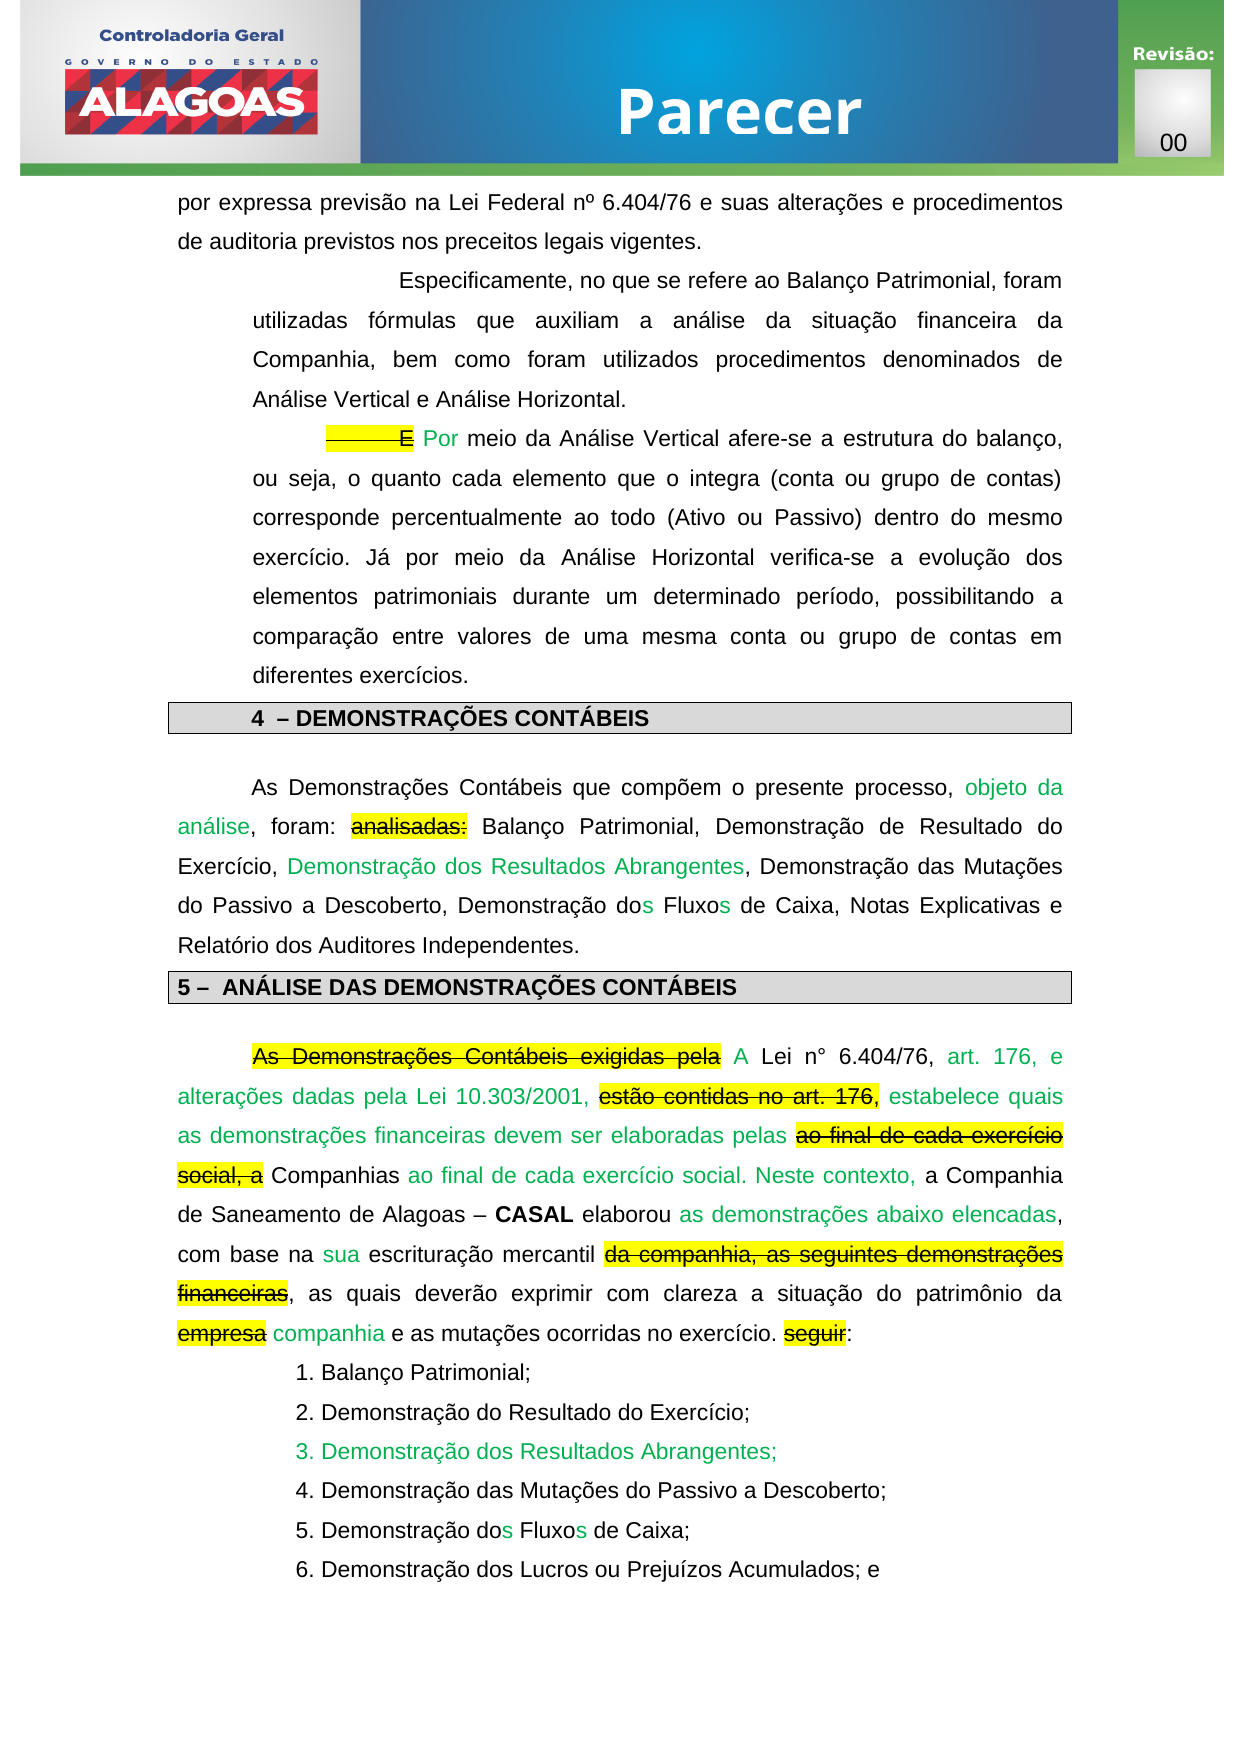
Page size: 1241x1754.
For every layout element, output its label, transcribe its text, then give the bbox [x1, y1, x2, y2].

subtitle 4 – DEMONSTRAÇÕES CONTÁBEIS [169, 703, 1071, 733]
text 2. Demonstração do Resultado do Exercício; [295, 1398, 1063, 1425]
picture [743, 107, 750, 113]
text As Demonstrações Contábeis exigidas pela A Lei n° 6.404/76, art. 176, e alterações dadas pela Lei 10.303/2001, estão contidas no art. 176, estabelece quais as demonstrações financeiras devem ser elaboradas pelas ao final de cada exercício social, a Companhias ao final de cada exercício social. Neste contexto, a Companhia de Saneamento de Alagoas – CASAL elaborou as demonstrações abaixo elencadas, com base na sua escrituração mercantil da companhia, as seguintes demonstrações financeiras, as quais deverão exprimir com clareza a situação do patrimônio da empresa companhia e as mutações ocorridas no exercício. seguir: [177, 1043, 1063, 1346]
text 6. Demonstração dos Lucros ou Prejuízos Acumulados; e [295, 1556, 1063, 1583]
text 1. Balanço Patrimonial; [295, 1359, 1063, 1385]
text 5. Demonstração dos Fluxos de Caixa; [295, 1517, 1063, 1543]
text 3. Demonstração dos Resultados Abrangentes; [295, 1438, 1063, 1464]
text As Demonstrações Contábeis que compõem o presente processo, objeto da análise, foram: analisadas: Balanço Patrimonial, Demonstração de Resultado do Exercício, Demonstração dos Resultados Abrangentes, Demonstração das Mutações do Passivo a Descoberto, Demonstração dos Fluxos de Caixa, Notas Explicativas e Relatório dos Auditores Independentes. [177, 774, 1063, 958]
text 4. Demonstração das Mutações do Passivo a Descoberto; [295, 1477, 1063, 1504]
picture [631, 97, 643, 111]
picture [668, 119, 680, 129]
list Especificamente, no que se refere ao Balanço Patrimonial, foram utilizadas fórmulas que auxiliam a análise da situação financeira da Companhia, bem como foram utilizados procedimentos denominados de Análise Vertical e Análise Horizontal. [252, 267, 1063, 412]
text 5 – ANÁLISE DAS DEMONSTRAÇÕES CONTÁBEIS [169, 972, 1071, 1003]
list E Por meio da Análise Vertical afere-se a estrutura do balanço, ou seja, o quanto cada elemento que o integra (conta ou grupo de contas) corresponde percentualmente ao todo (Ativo ou Passivo) dentro do mesmo exercício. Já por meio da Análise Horizontal verifica-se a evolução dos elementos patrimoniais durante um determinado período, possibilitando a comparação entre valores de uma mesma conta ou grupo de contas em diferentes exercícios. [252, 425, 1063, 688]
picture [20, 0, 1224, 176]
